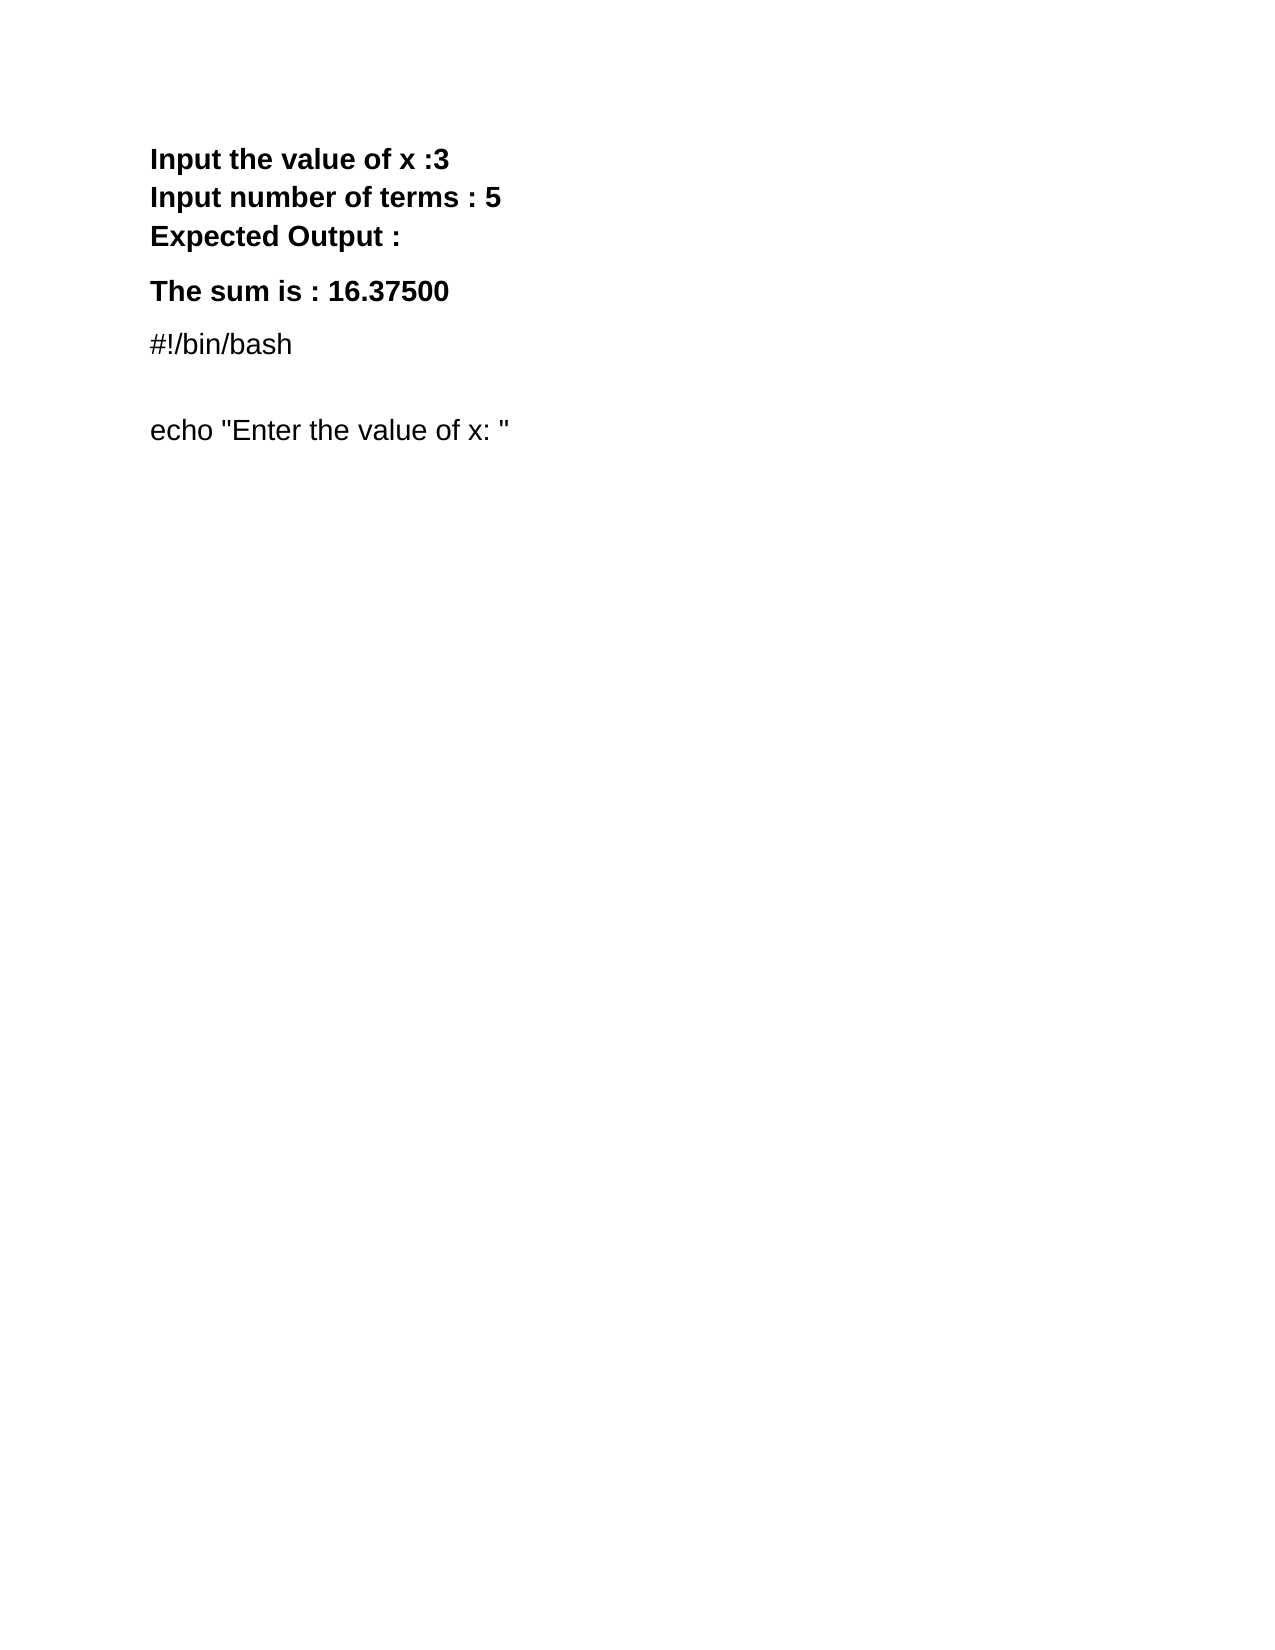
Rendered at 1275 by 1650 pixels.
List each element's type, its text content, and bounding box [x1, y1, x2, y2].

text The sum is : 16.37500 [150, 274, 1139, 307]
text #!/bin/bash [150, 327, 1139, 360]
text Input the value of x :3 Input number of terms : 5 Expected Output : [150, 142, 527, 252]
text echo "Enter the value of x: " [150, 413, 1139, 447]
